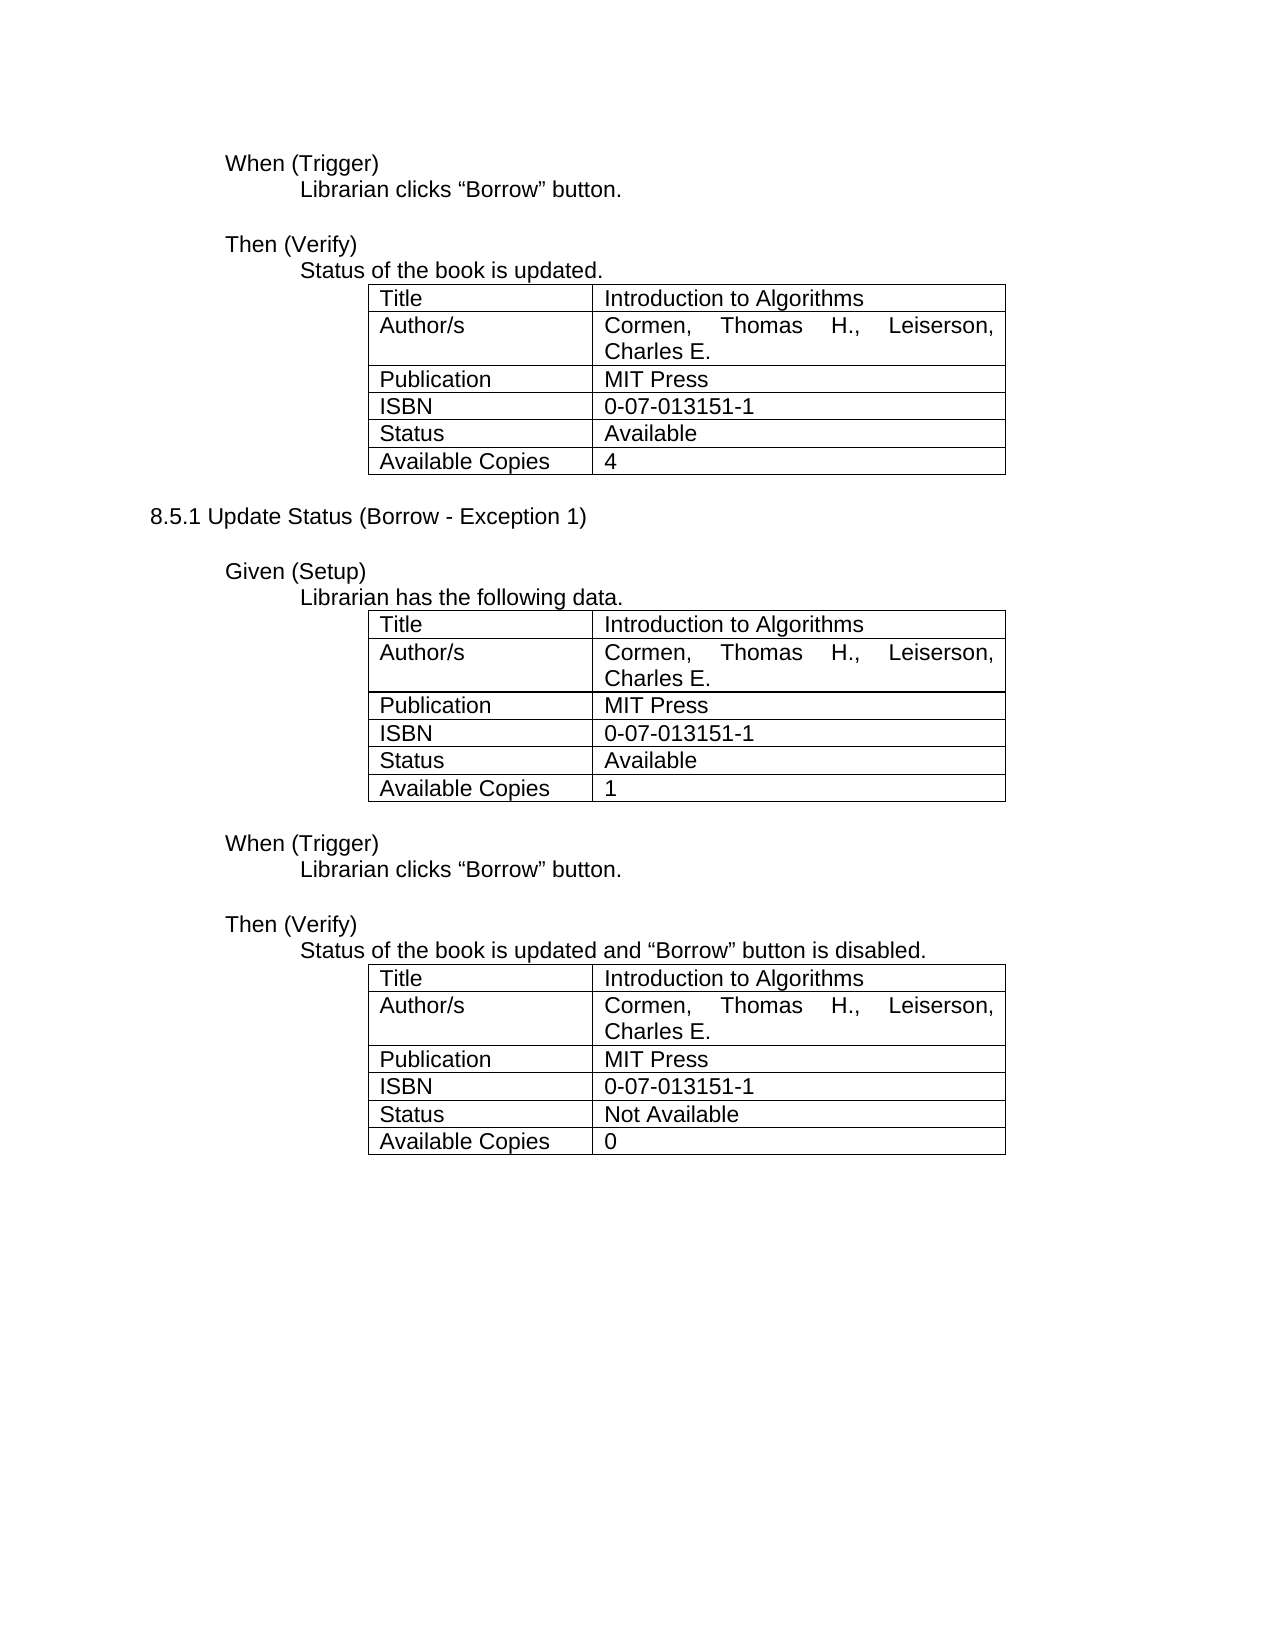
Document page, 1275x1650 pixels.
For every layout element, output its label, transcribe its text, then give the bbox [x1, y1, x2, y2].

table_cell Author/s [369, 992, 592, 1045]
table_cell Author/s [369, 312, 592, 364]
table_cell Available [593, 420, 1005, 447]
table_cell Status [369, 1101, 592, 1127]
table_cell Cormen, Thomas H., Leiserson, Charles E. [593, 312, 1005, 364]
table_header Introduction to Algorithms [593, 285, 1005, 311]
text Librarian has the following data. [150, 584, 1125, 610]
table_cell MIT Press [593, 1046, 1005, 1072]
table_header Title [369, 965, 592, 991]
table_cell 0 [593, 1128, 1005, 1154]
table_cell Cormen, Thomas H., Leiserson, Charles E. [593, 639, 1005, 691]
table_cell Available Copies [369, 775, 592, 801]
table_cell 4 [593, 448, 1005, 474]
table_header Introduction to Algorithms [593, 611, 1005, 638]
table_cell MIT Press [593, 366, 1005, 392]
text Status of the book is updated. [150, 257, 1125, 283]
text Given (Setup) [150, 558, 1125, 584]
table_cell Available [593, 747, 1005, 774]
table_header Title [369, 611, 592, 638]
text When (Trigger) [150, 150, 1125, 176]
table_cell Status [369, 420, 592, 447]
table_header Introduction to Algorithms [593, 965, 1005, 991]
table_cell ISBN [369, 393, 592, 419]
table_cell Publication [369, 366, 592, 392]
table_cell Publication [369, 693, 592, 719]
table_cell Author/s [369, 639, 592, 691]
text Then (Verify) [150, 911, 1125, 937]
table_cell Not Available [593, 1101, 1005, 1127]
table_cell Available Copies [369, 1128, 592, 1154]
table_cell Status [369, 747, 592, 774]
table_cell 0-07-013151-1 [593, 720, 1005, 746]
table_cell Cormen, Thomas H., Leiserson, Charles E. [593, 992, 1005, 1045]
table_cell 0-07-013151-1 [593, 1073, 1005, 1099]
text Librarian clicks “Borrow” button. [150, 856, 1125, 883]
table_cell 1 [593, 775, 1005, 801]
text Then (Verify) [150, 231, 1125, 257]
table_cell Available Copies [369, 448, 592, 474]
table_cell 0-07-013151-1 [593, 393, 1005, 419]
table_cell ISBN [369, 720, 592, 746]
table_cell ISBN [369, 1073, 592, 1099]
text 8.5.1 Update Status (Borrow - Exception 1) [150, 503, 1125, 529]
table_header Title [369, 285, 592, 311]
table_cell MIT Press [593, 693, 1005, 719]
text Librarian clicks “Borrow” button. [150, 176, 1125, 203]
text Status of the book is updated and “Borrow” button is disabled. [150, 937, 1125, 963]
text When (Trigger) [150, 830, 1125, 856]
table_cell Publication [369, 1046, 592, 1072]
